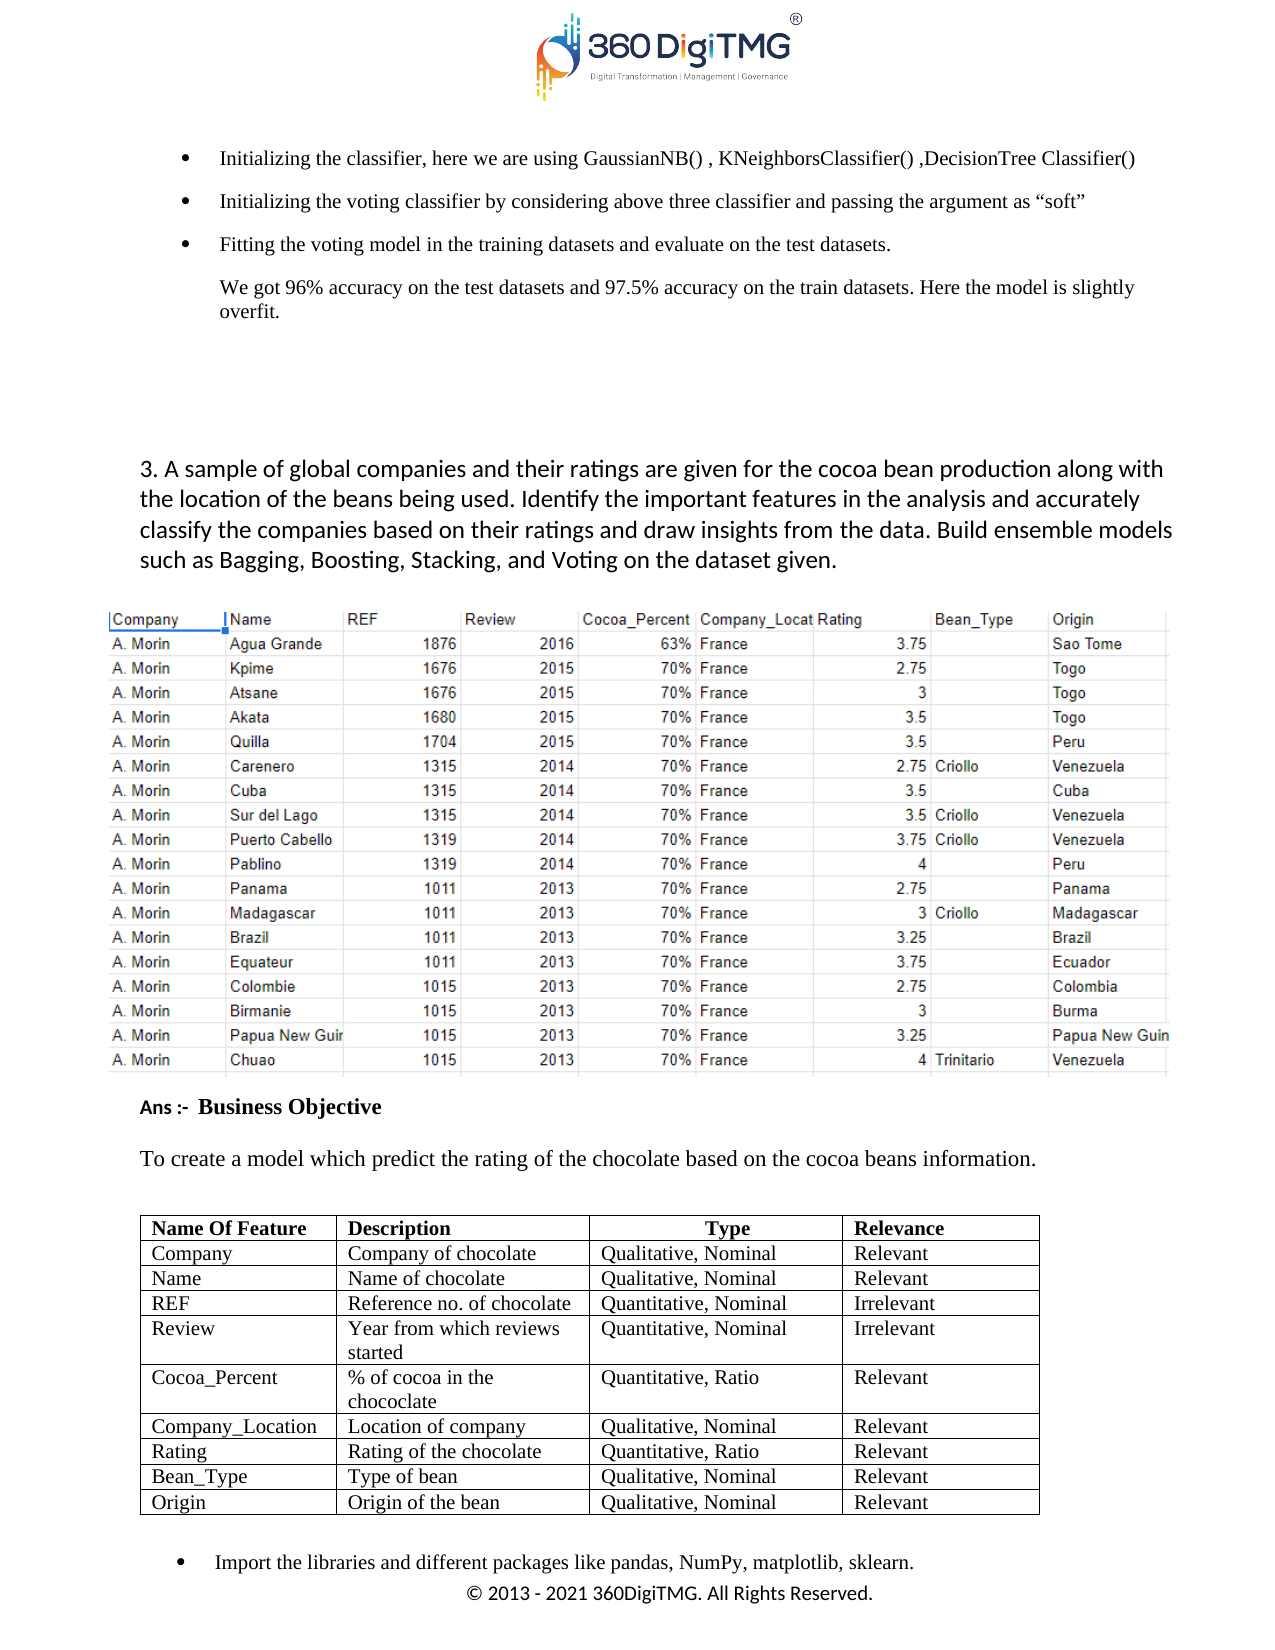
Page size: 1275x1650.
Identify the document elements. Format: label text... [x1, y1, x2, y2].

table_cell Location of company [337, 1414, 589, 1438]
table_cell Year from which reviews started [337, 1316, 589, 1364]
table_cell Company of chocolate [337, 1241, 589, 1265]
list Fitting the voting model in the training datasets and evaluate on the test datasets. [182, 232, 1200, 256]
list We got 96% accuracy on the test datasets and 97.5% accuracy on the train datasets. Here the model is slightly overfit. [219, 275, 1200, 323]
table_cell Quantitative, Nominal [590, 1291, 842, 1315]
table_cell Name [141, 1266, 336, 1290]
table_cell Quantitative, Ratio [590, 1365, 842, 1413]
table_cell Type of bean [337, 1465, 589, 1488]
table_cell Relevant [843, 1266, 1039, 1290]
table_cell Origin [141, 1490, 336, 1514]
list Import the libraries and different packages like pandas, NumPy, matplotlib, sklearn. [177, 1550, 1200, 1574]
table_header Relevance [843, 1216, 1039, 1239]
table_cell Qualitative, Nominal [590, 1414, 842, 1438]
picture [532, 8, 806, 106]
table_cell Qualitative, Nominal [590, 1490, 842, 1514]
text 3. A sample of global companies and their ratings are given for the cocoa bean production along with the location of the beans being used. Identify the important features in the analysis and accurately classify the companies based on their ratings and draw insights from the data. Build ensemble models such as Bagging, Boosting, Stacking, and Voting on the dataset given. [139, 453, 1200, 575]
table_cell Review [141, 1316, 336, 1364]
table_cell Irrelevant [843, 1316, 1039, 1364]
table_cell Relevant [843, 1414, 1039, 1438]
picture [109, 612, 1170, 1077]
table_cell Qualitative, Nominal [590, 1465, 842, 1488]
table_cell Rating [141, 1439, 336, 1463]
table_cell Origin of the bean [337, 1490, 589, 1514]
table_cell Relevant [843, 1365, 1039, 1413]
table_header Type [590, 1216, 842, 1239]
table_cell Qualitative, Nominal [590, 1266, 842, 1290]
table_cell % of cocoa in the chococlate [337, 1365, 589, 1413]
list Initializing the classifier, here we are using GaussianNB() , KNeighborsClassifier() ,DecisionTree Classifier() [182, 146, 1200, 170]
table_cell Reference no. of chocolate [337, 1291, 589, 1315]
text To create a model which predict the rating of the chocolate based on the cocoa beans information. [139, 1145, 1200, 1172]
table_cell REF [141, 1291, 336, 1315]
table_cell Name of chocolate [337, 1266, 589, 1290]
text Ans :- Business Objective [139, 1093, 1200, 1120]
table_cell Rating of the chocolate [337, 1439, 589, 1463]
table_cell Qualitative, Nominal [590, 1241, 842, 1265]
table_cell Relevant [843, 1241, 1039, 1265]
table_cell Relevant [843, 1465, 1039, 1488]
table_cell Company [141, 1241, 336, 1265]
table_cell Relevant [843, 1490, 1039, 1514]
table_cell Company_Location [141, 1414, 336, 1438]
table_cell Relevant [843, 1439, 1039, 1463]
table_header Description [337, 1216, 589, 1239]
table_cell Quantitative, Ratio [590, 1439, 842, 1463]
table_header Name Of Feature [141, 1216, 336, 1239]
table_cell Quantitative, Nominal [590, 1316, 842, 1364]
table_cell Cocoa_Percent [141, 1365, 336, 1413]
table_cell Irrelevant [843, 1291, 1039, 1315]
table_cell Bean_Type [141, 1465, 336, 1488]
list Initializing the voting classifier by considering above three classifier and passing the argument as “soft” [182, 189, 1200, 213]
